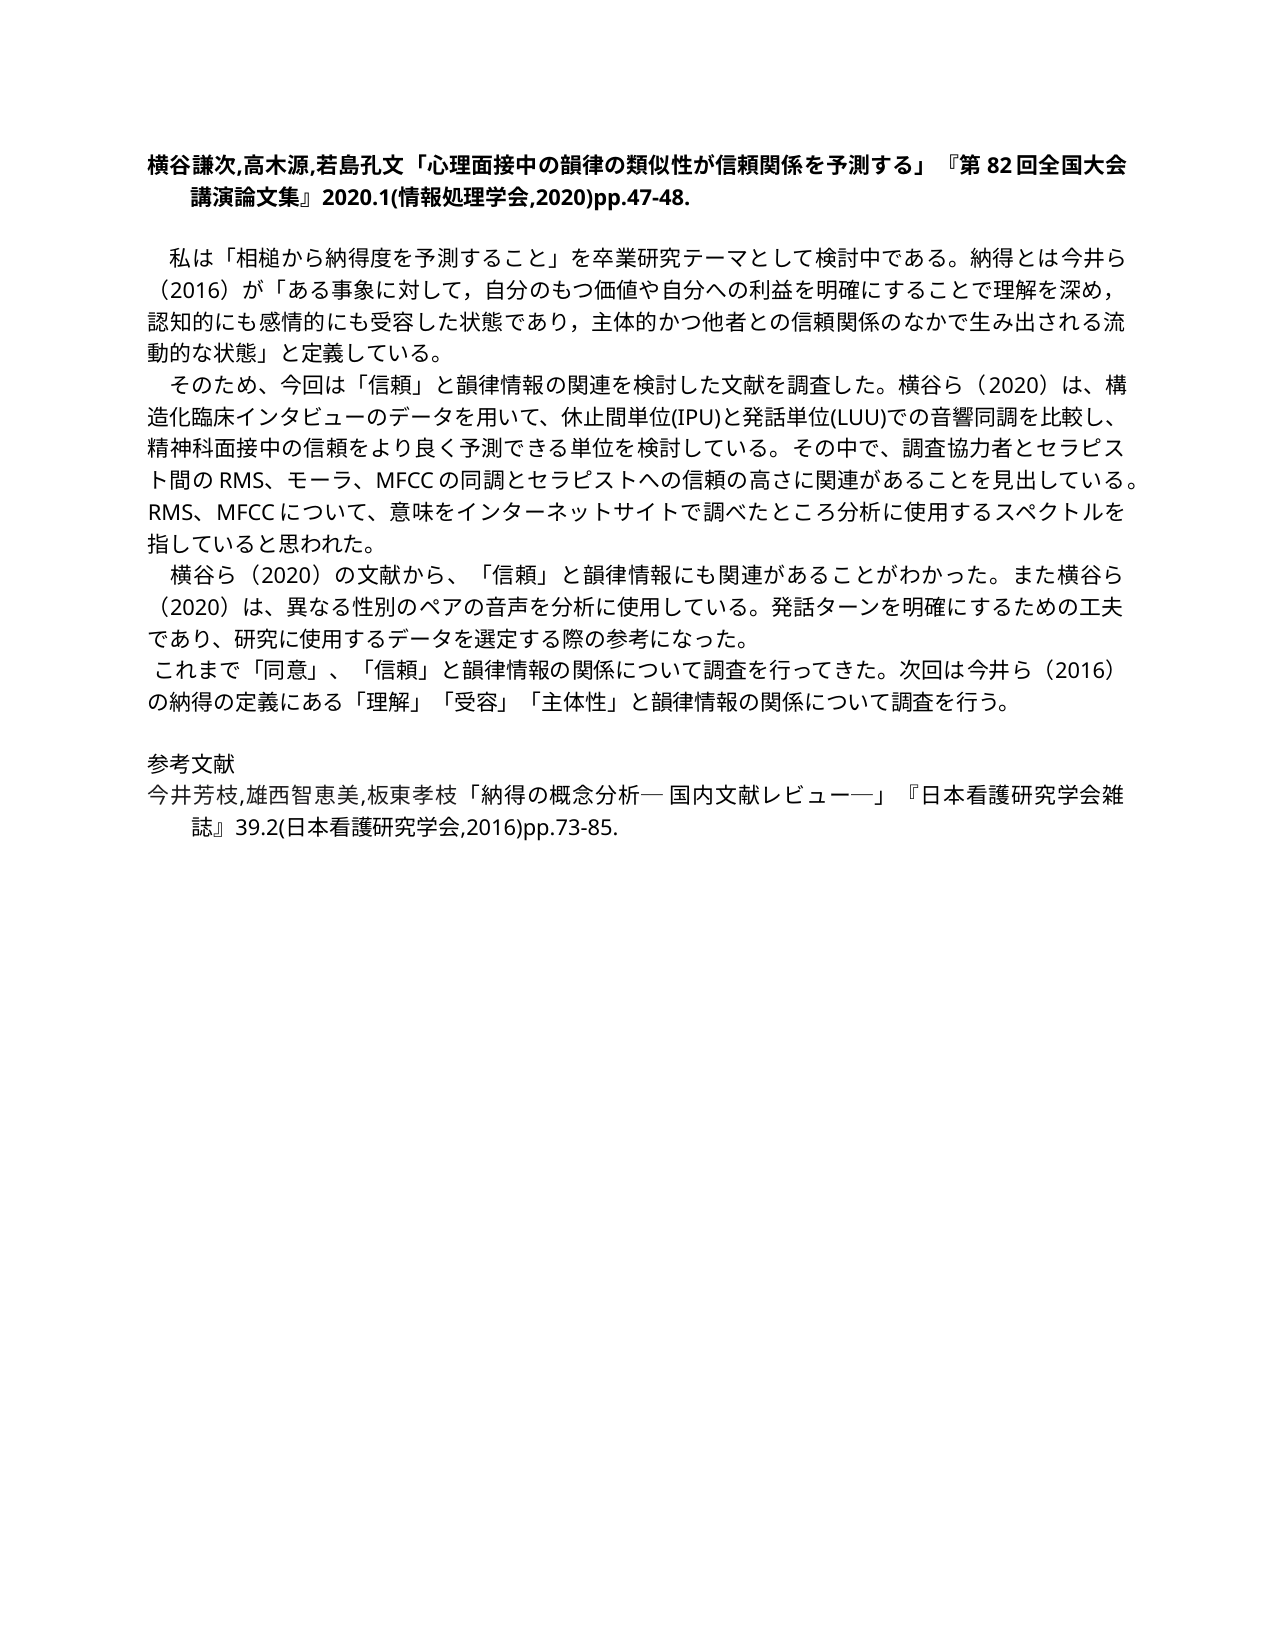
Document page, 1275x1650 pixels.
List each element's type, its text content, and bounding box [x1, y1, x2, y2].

text そのため、今回は「信頼」と韻律情報の関連を検討した文献を調査した。横谷ら（2020）は、構造化臨床インタビューのデータを用いて、休止間単位(IPU)と発話単位(LUU)での音響同調を比較し、精神科面接中の信頼をより良く予測できる単位を検討している。その中で、調査協力者とセラピスト間のRMS、モーラ、MFCCの同調とセラピストへの信頼の高さに関連があることを見出している。RMS、MFCCについて、意味をインターネットサイトで調べたところ分析に使用するスペクトルを指していると思われた。 [148, 368, 1127, 558]
text 横谷ら（2020）の文献から、「信頼」と韻律情報にも関連があることがわかった。また横谷ら（2020）は、異なる性別のペアの音声を分析に使用している。発話ターンを明確にするための工夫であり、研究に使用するデータを選定する際の参考になった。 [148, 558, 1127, 653]
text 横谷謙次,高木源,若島孔文「心理面接中の韻律の類似性が信頼関係を予測する」『第82回全国大会講演論文集』2020.1(情報処理学会,2020)pp.47-48. [148, 148, 1127, 211]
text 今井芳枝,雄西智恵美,板東孝枝「納得の概念分析─ 国内文献レビュー─」『日本看護研究学会雑誌』39.2(日本看護研究学会,2016)pp.73-85. [148, 778, 1127, 842]
text 参考文献 [148, 747, 1127, 778]
text これまで「同意」、「信頼」と韻律情報の関係について調査を行ってきた。次回は今井ら（2016）の納得の定義にある「理解」「受容」「主体性」と韻律情報の関係について調査を行う。 [148, 653, 1127, 717]
text 私は「相槌から納得度を予測すること」を卒業研究テーマとして検討中である。納得とは今井ら（2016）が「ある事象に対して，自分のもつ価値や自分への利益を明確にすることで理解を深め，認知的にも感情的にも受容した状態であり，主体的かつ他者との信頼関係のなかで生み出される流動的な状態」と定義している。 [148, 241, 1127, 368]
